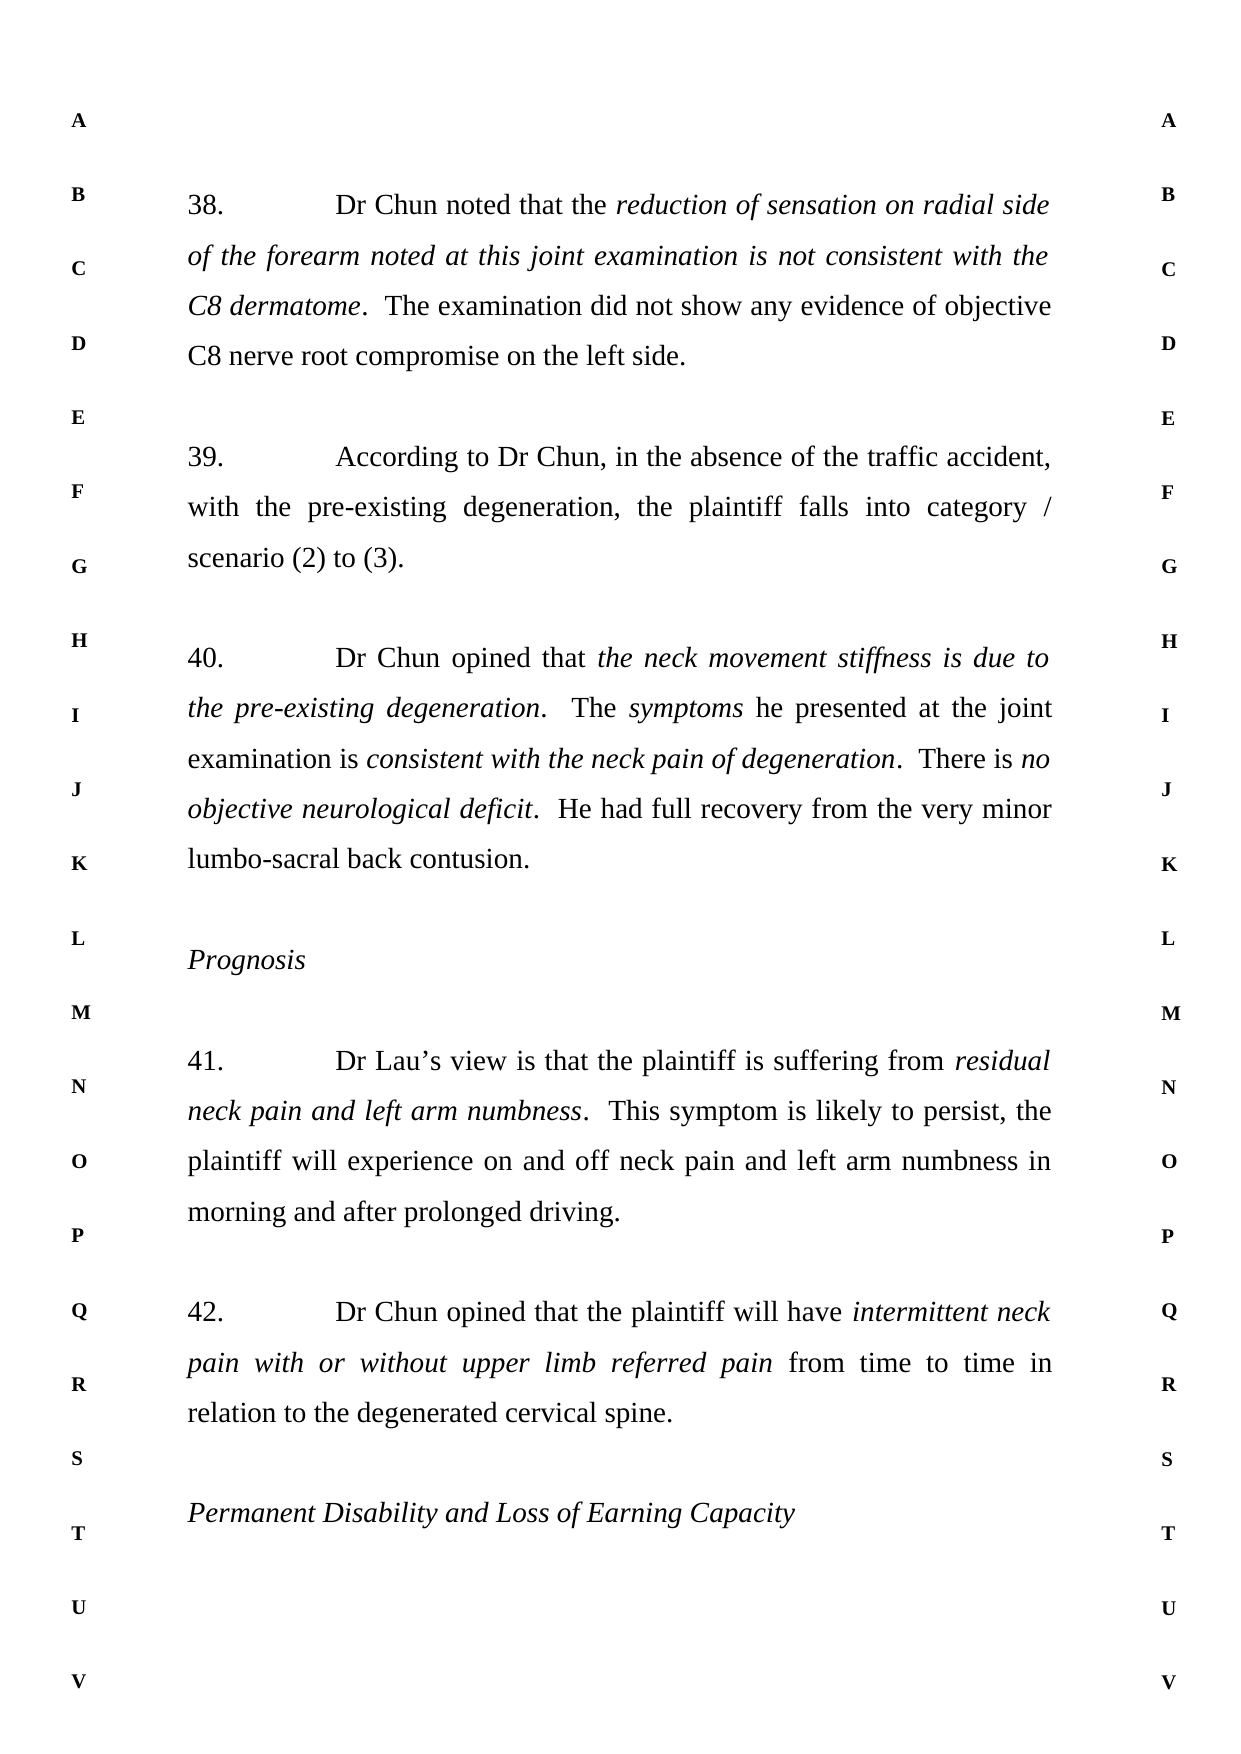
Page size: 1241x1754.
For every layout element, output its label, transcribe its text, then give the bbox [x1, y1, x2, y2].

text Prognosis [187, 942, 1053, 976]
list Dr Chun opined that the plaintiff will have intermittent neck pain with or without upper limb referred pain from time to time in relation to the degenerated cervical spine. [187, 1294, 1053, 1428]
text Permanent Disability and Loss of Earning Capacity [187, 1496, 1053, 1529]
list Dr Chun opined that the neck movement stiffness is due to the pre-existing degeneration. The symptoms he presented at the joint examination is consistent with the neck pain of degeneration. There is no objective neurological deficit. He had full recovery from the very minor lumbo-sacral back contusion. [187, 640, 1053, 875]
list Dr Lau’s view is that the plaintiff is suffering from residual neck pain and left arm numbness. This symptom is likely to persist, the plaintiff will experience on and off neck pain and left arm numbness in morning and after prolonged driving. [187, 1043, 1053, 1227]
list Dr Chun noted that the reduction of sensation on radial side of the forearm noted at this joint examination is not consistent with the C8 dermatome. The examination did not show any evidence of objective C8 nerve root compromise on the left side. [187, 187, 1053, 372]
list According to Dr Chun, in the absence of the traffic accident, with the pre-existing degeneration, the plaintiff falls into category / scenario (2) to (3). [187, 439, 1053, 573]
